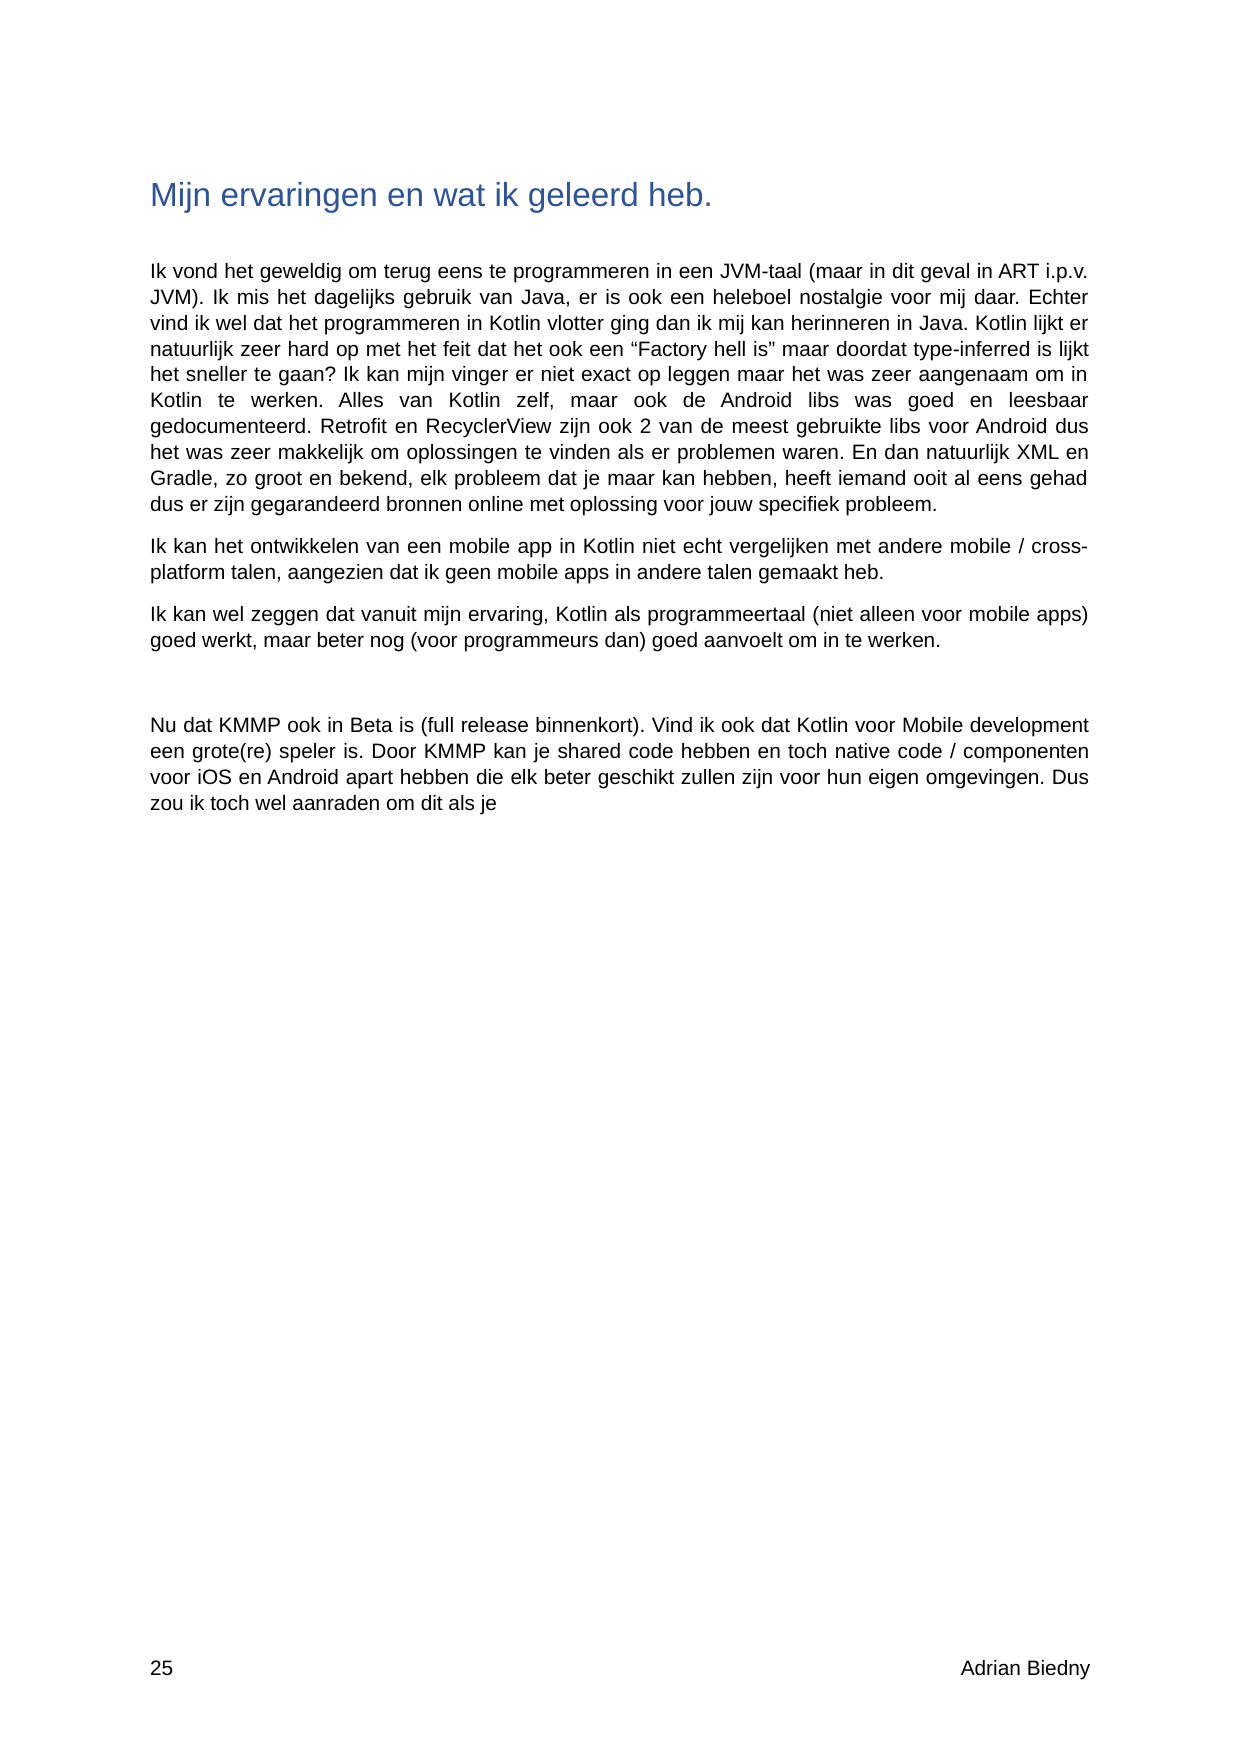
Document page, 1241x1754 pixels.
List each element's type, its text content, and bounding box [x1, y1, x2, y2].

text Ik vond het geweldig om terug eens te programmeren in een JVM-taal (maar in dit geval in ART i.p.v. JVM). Ik mis het dagelijks gebruik van Java, er is ook een heleboel nostalgie voor mij daar. Echter vind ik wel dat het programmeren in Kotlin vlotter ging dan ik mij kan herinneren in Java. Kotlin lijkt er natuurlijk zeer hard op met het feit dat het ook een “Factory hell is” maar doordat type-inferred is lijkt het sneller te gaan? Ik kan mijn vinger er niet exact op leggen maar het was zeer aangenaam om in Kotlin te werken. Alles van Kotlin zelf, maar ook de Android libs was goed en leesbaar gedocumenteerd. Retrofit en RecyclerView zijn ook 2 van de meest gebruikte libs voor Android dus het was zeer makkelijk om oplossingen te vinden als er problemen waren. En dan natuurlijk XML en Gradle, zo groot en bekend, elk probleem dat je maar kan hebben, heeft iemand ooit al eens gehad dus er zijn gegarandeerd bronnen online met oplossing voor jouw specifiek probleem. [150, 259, 1090, 515]
text Ik kan wel zeggen dat vanuit mijn ervaring, Kotlin als programmeertaal (niet alleen voor mobile apps) goed werkt, maar beter nog (voor programmeurs dan) goed aanvoelt om in te werken. [150, 602, 1090, 652]
text Nu dat KMMP ook in Beta is (full release binnenkort). Vind ik ook dat Kotlin voor Mobile development een grote(re) speler is. Door KMMP kan je shared code hebben en toch native code / componenten voor iOS en Android apart hebben die elk beter geschikt zullen zijn voor hun eigen omgevingen. Dus zou ik toch wel aanraden om dit als je [150, 713, 1090, 814]
text Ik kan het ontwikkelen van een mobile app in Kotlin niet echt vergelijken met andere mobile / cross-platform talen, aangezien dat ik geen mobile apps in andere talen gemaakt heb. [150, 534, 1090, 584]
subtitle Mijn ervaringen en wat ik geleerd heb. [150, 175, 1090, 213]
